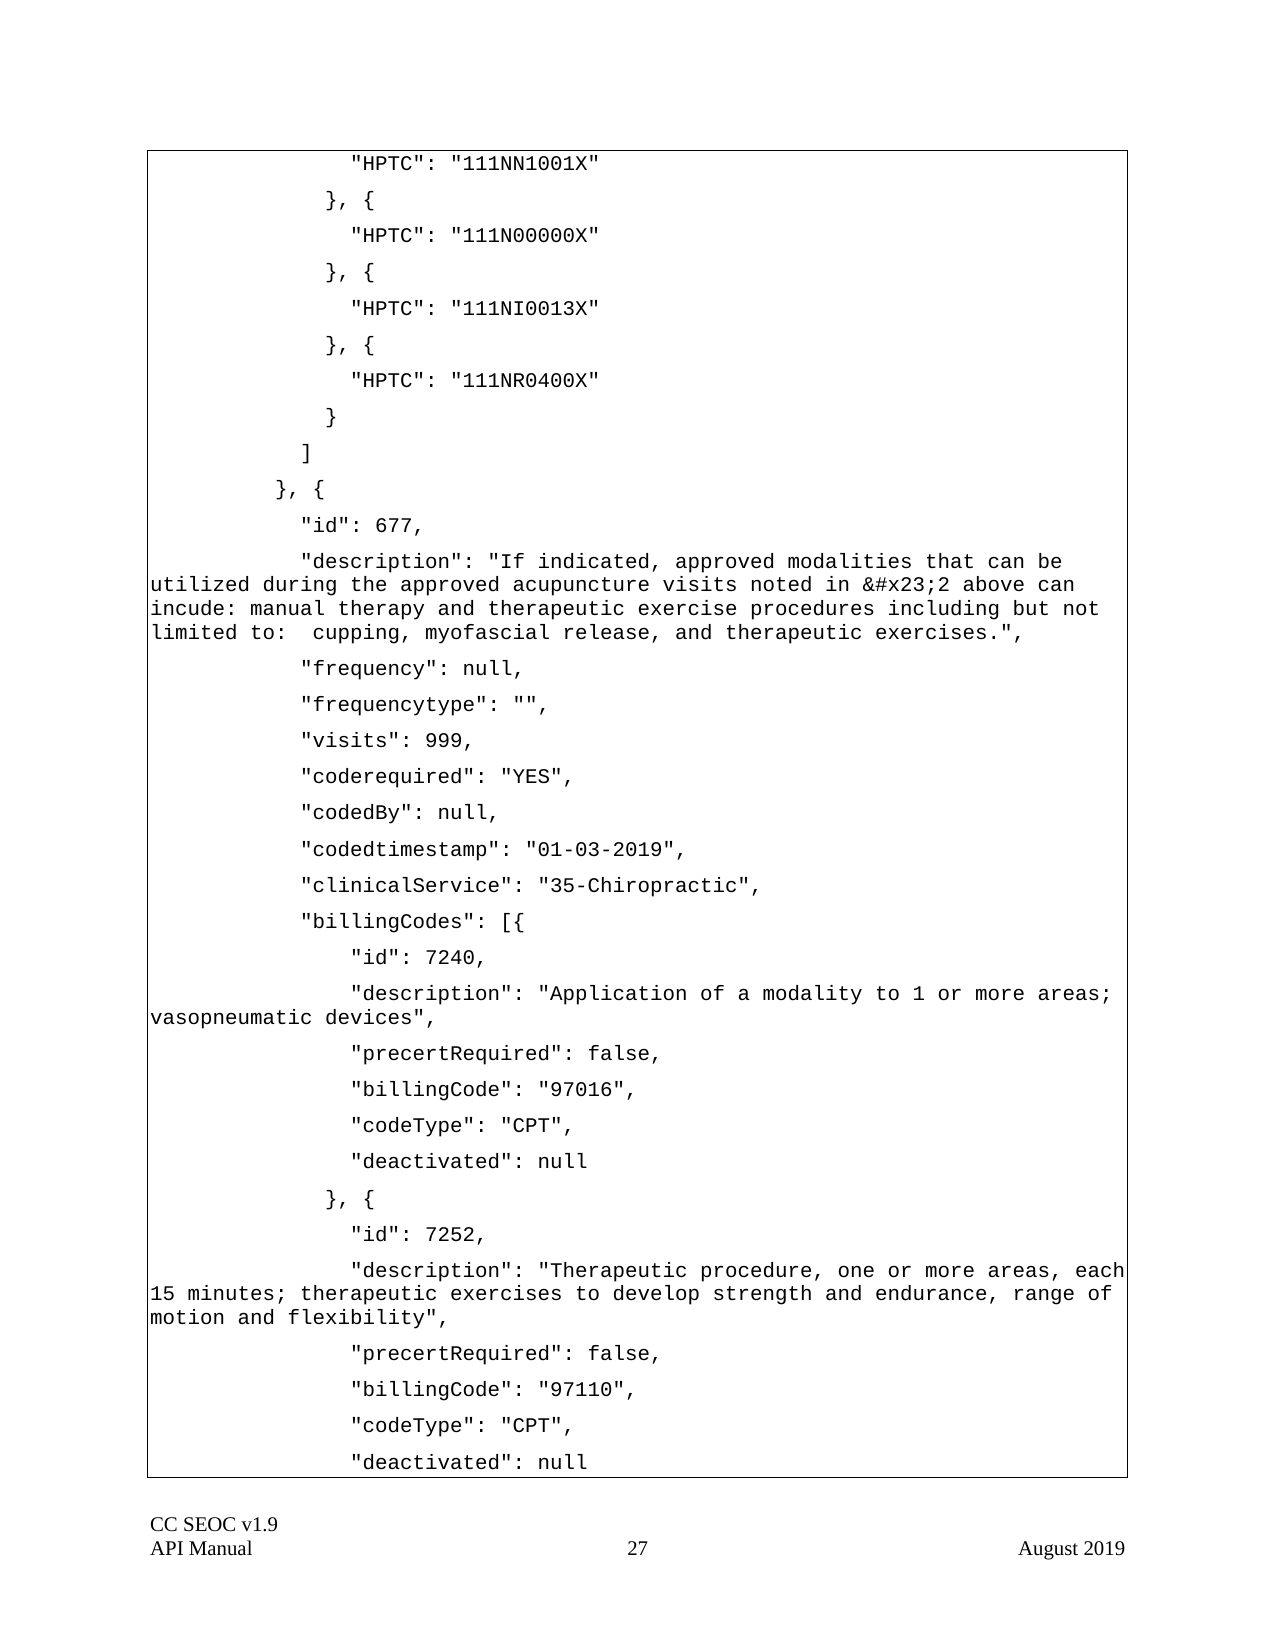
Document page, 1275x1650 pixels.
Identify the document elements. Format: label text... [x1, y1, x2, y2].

text "billingCodes": [{ [148, 908, 1127, 934]
text "frequencytype": "", [148, 691, 1127, 718]
text "billingCode": "97110", [148, 1376, 1127, 1403]
text } [148, 403, 1127, 430]
text "coderequired": "YES", [148, 763, 1127, 790]
text ] [148, 439, 1127, 466]
text "HPTC": "111NI0013X" [148, 294, 1127, 321]
text "HPTC": "111NR0400X" [148, 367, 1127, 394]
text "codedtimestamp": "01-03-2019", [148, 835, 1127, 862]
text "description": "If indicated, approved modalities that can be utilized during the approved acupuncture visits noted in &#x23;2 above can incude: manual therapy and therapeutic exercise procedures including but not limited to: cupping, myofascial release, and therapeutic exercises.", [148, 548, 1127, 645]
text "id": 677, [148, 511, 1127, 538]
text "codeType": "CPT", [148, 1112, 1127, 1139]
text "id": 7240, [148, 944, 1127, 971]
text "description": "Therapeutic procedure, one or more areas, each 15 minutes; therapeutic exercises to develop strength and endurance, range of motion and flexibility", [148, 1257, 1127, 1331]
text "precertRequired": false, [148, 1340, 1127, 1367]
text "codeType": "CPT", [148, 1412, 1127, 1439]
text "deactivated": null [148, 1448, 1127, 1477]
text "deactivated": null [148, 1148, 1127, 1175]
text }, { [148, 475, 1127, 502]
text }, { [148, 186, 1127, 213]
text }, { [148, 1184, 1127, 1211]
text }, { [148, 258, 1127, 285]
text "clinicalService": "35-Chiropractic", [148, 872, 1127, 898]
text "billingCode": "97016", [148, 1076, 1127, 1103]
text "visits": 999, [148, 727, 1127, 754]
text "frequency": null, [148, 655, 1127, 681]
text "codedBy": null, [148, 799, 1127, 826]
text "precertRequired": false, [148, 1040, 1127, 1067]
text "id": 7252, [148, 1221, 1127, 1247]
text "HPTC": "111NN1001X" [148, 151, 1127, 177]
text "description": "Application of a modality to 1 or more areas; vasopneumatic devices", [148, 980, 1127, 1030]
text }, { [148, 331, 1127, 357]
text "HPTC": "111N00000X" [148, 222, 1127, 249]
